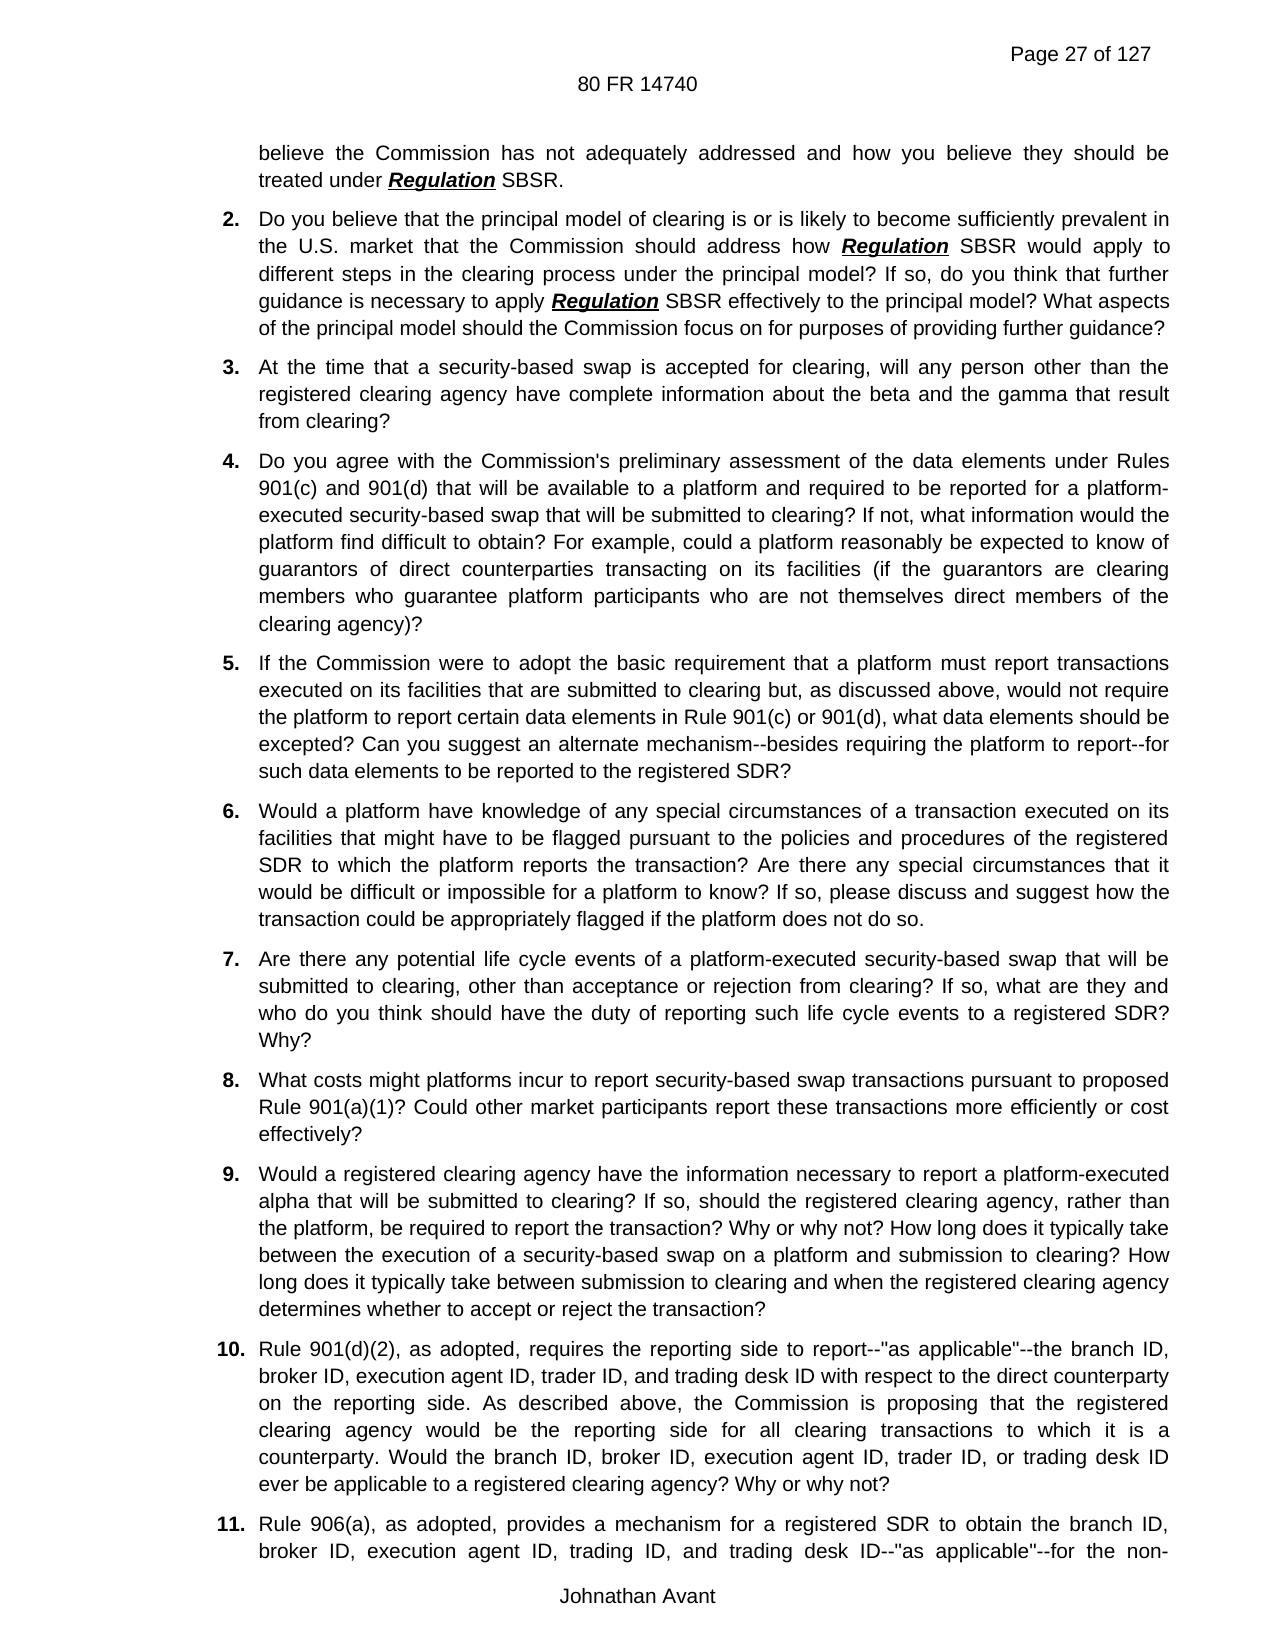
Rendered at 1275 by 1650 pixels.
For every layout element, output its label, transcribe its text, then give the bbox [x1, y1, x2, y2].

list Rule 901(d)(2), as adopted, requires the reporting side to report--"as applicable"--the branch ID, broker ID, execution agent ID, trader ID, and trading desk ID with respect to the direct counterparty on the reporting side. As described above, the Commission is proposing that the registered clearing agency would be the reporting side for all clearing transactions to which it is a counterparty. Would the branch ID, broker ID, execution agent ID, trader ID, or trading desk ID ever be applicable to a registered clearing agency? Why or why not? [217, 1333, 1171, 1496]
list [217, 137, 1171, 192]
list Do you agree with the Commission's preliminary assessment of the data elements under Rules 901(c) and 901(d) that will be available to a platform and required to be reported for a platform-executed security-based swap that will be submitted to clearing? If not, what information would the platform find difficult to obtain? For example, could a platform reasonably be expected to know of guarantors of direct counterparties transacting on its facilities (if the guarantors are clearing members who guarantee platform participants who are not themselves direct members of the clearing agency)? [217, 446, 1171, 635]
list Are there any potential life cycle events of a platform-executed security-based swap that will be submitted to clearing, other than acceptance or rejection from clearing? If so, what are they and who do you think should have the duty of reporting such life cycle events to a registered SDR? Why? [217, 944, 1171, 1052]
list At the time that a security-based swap is accepted for clearing, will any person other than the registered clearing agency have complete information about the beta and the gamma that result from clearing? [217, 352, 1171, 433]
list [217, 1508, 1171, 1562]
list Do you believe that the principal model of clearing is or is likely to become sufficiently prevalent in the U.S. market that the Commission should address how Regulation SBSR would apply to different steps in the clearing process under the principal model? If so, do you think that further guidance is necessary to apply Regulation SBSR effectively to the principal model? What aspects of the principal model should the Commission focus on for purposes of providing further guidance? [217, 204, 1171, 339]
list If the Commission were to adopt the basic requirement that a platform must report transactions executed on its facilities that are submitted to clearing but, as discussed above, would not require the platform to report certain data elements in Rule 901(c) or 901(d), what data elements should be excepted? Can you suggest an alternate mechanism--besides requiring the platform to report--for such data elements to be reported to the registered SDR? [217, 648, 1171, 783]
list Would a platform have knowledge of any special circumstances of a transaction executed on its facilities that might have to be flagged pursuant to the policies and procedures of the registered SDR to which the platform reports the transaction? Are there any special circumstances that it would be difficult or impossible for a platform to know? If so, please discuss and suggest how the transaction could be appropriately flagged if the platform does not do so. [217, 796, 1171, 931]
list What costs might platforms incur to report security-based swap transactions pursuant to proposed Rule 901(a)(1)? Could other market participants report these transactions more efficiently or cost effectively? [217, 1064, 1171, 1146]
list Would a registered clearing agency have the information necessary to report a platform-executed alpha that will be submitted to clearing? If so, should the registered clearing agency, rather than the platform, be required to report the transaction? Why or why not? How long does it typically take between the execution of a security-based swap on a platform and submission to clearing? How long does it typically take between submission to clearing and when the registered clearing agency determines whether to accept or reject the transaction? [217, 1158, 1171, 1321]
